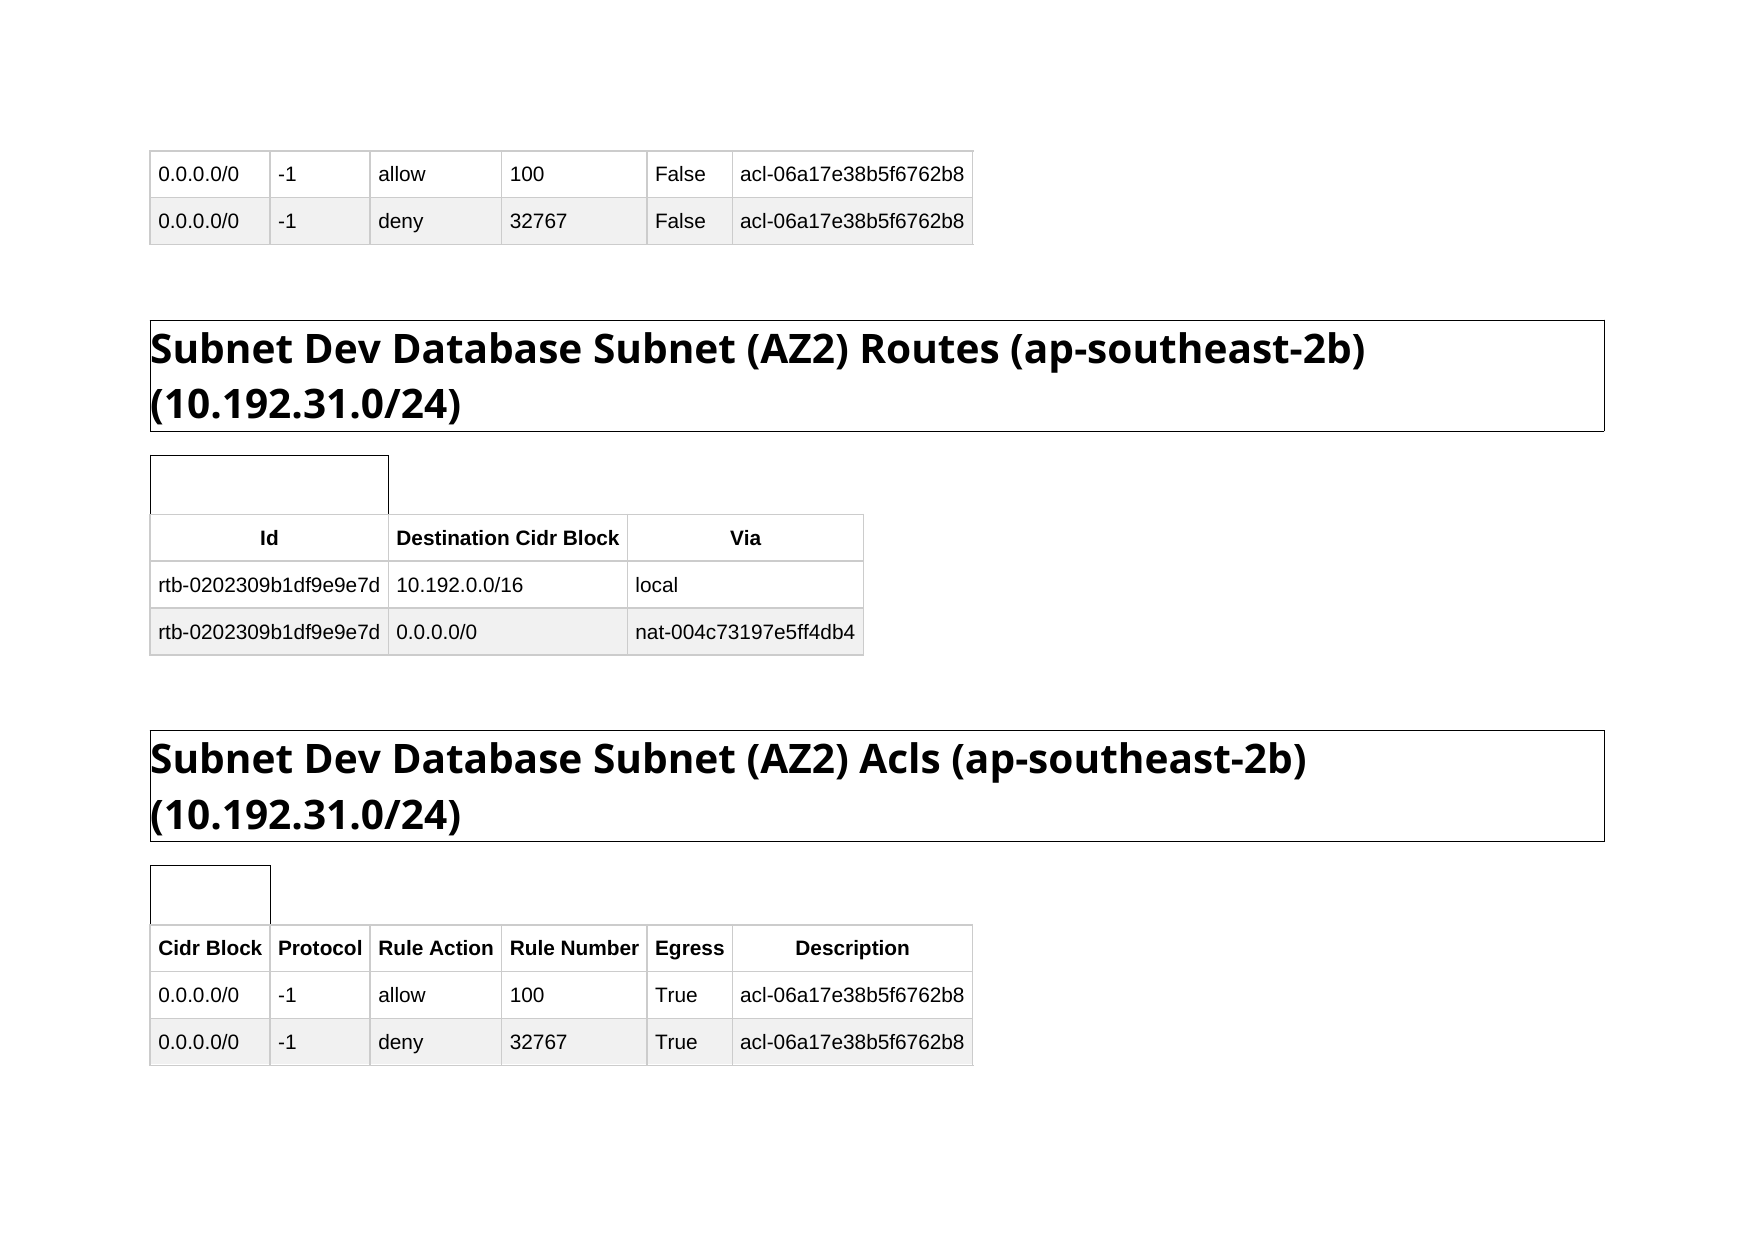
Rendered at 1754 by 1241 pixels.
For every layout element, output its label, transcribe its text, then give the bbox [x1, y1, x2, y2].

table_cell -1 [271, 972, 369, 1018]
table_cell 32767 [502, 1019, 646, 1064]
table_cell -1 [271, 152, 369, 197]
table_cell nat-004c73197e5ff4db4 [628, 609, 863, 654]
table_cell Protocol [271, 926, 369, 971]
table_cell -1 [271, 1019, 369, 1064]
table_cell 0.0.0.0/0 [151, 152, 269, 197]
table_cell 100 [502, 152, 646, 197]
table_cell Via [628, 515, 863, 560]
text Subnet Dev Database Subnet (AZ2) Acls (ap-southeast-2b) (10.192.31.0/24) [151, 731, 1604, 841]
table_cell True [648, 972, 732, 1018]
table_cell 100 [502, 972, 646, 1018]
table_cell acl-06a17e38b5f6762b8 [733, 198, 972, 244]
text Subnet Dev Database Subnet (AZ2) Routes (ap-southeast-2b) (10.192.31.0/24) [151, 321, 1604, 431]
table_cell deny [371, 198, 501, 244]
table_cell True [648, 1019, 732, 1064]
table_cell Rule Action [371, 926, 501, 971]
table_cell Destination Cidr Block [389, 515, 627, 560]
table_cell acl-06a17e38b5f6762b8 [733, 972, 972, 1018]
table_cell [733, 152, 972, 197]
table_cell Rule Number [502, 926, 646, 971]
table_cell 10.192.0.0/16 [389, 562, 627, 607]
table_cell rtb-0202309b1df9e9e7d [151, 562, 388, 607]
table_cell Description [733, 926, 972, 971]
table_cell Cidr Block [151, 926, 269, 971]
table_cell allow [371, 972, 501, 1018]
table_cell 32767 [502, 198, 646, 244]
table_header [151, 866, 270, 924]
table_cell -1 [271, 198, 369, 244]
table_cell Egress [648, 926, 732, 971]
table_cell deny [371, 1019, 501, 1064]
table_cell allow [371, 152, 501, 197]
table_cell 0.0.0.0/0 [151, 972, 269, 1018]
table_cell local [628, 562, 863, 607]
table_cell Id [151, 515, 388, 560]
table_cell 0.0.0.0/0 [151, 1019, 269, 1064]
table_cell rtb-0202309b1df9e9e7d [151, 609, 388, 654]
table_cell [733, 1019, 972, 1064]
table_cell 0.0.0.0/0 [151, 198, 269, 244]
table_header [151, 456, 388, 513]
table_cell 0.0.0.0/0 [389, 609, 627, 654]
table_cell False [648, 152, 732, 197]
table_cell False [648, 198, 732, 244]
